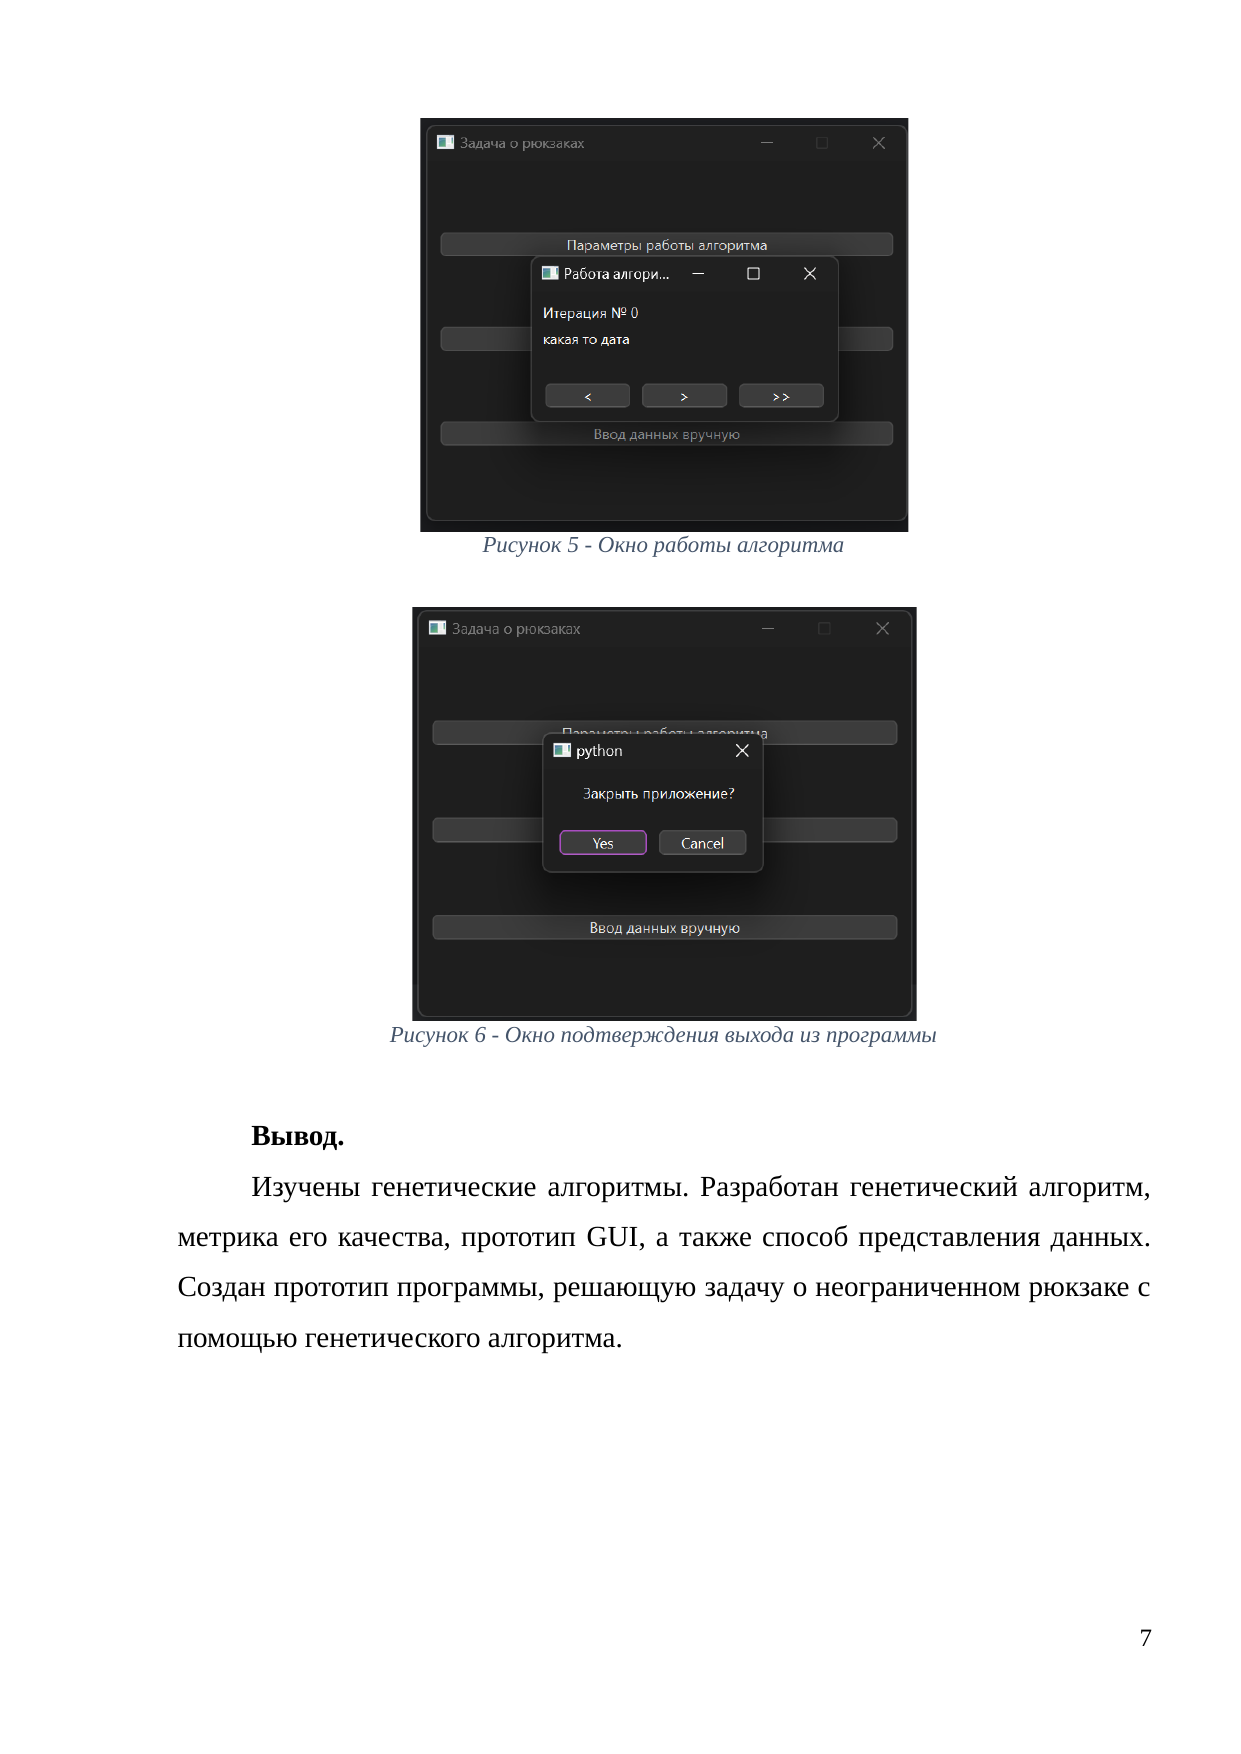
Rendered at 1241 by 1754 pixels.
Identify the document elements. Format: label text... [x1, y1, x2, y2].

text Изучены генетические алгоритмы. Разработан генетический алгоритм, метрика его качества, прототип GUI, а также способ представления данных. Создан прототип программы, решающую задачу о неограниченном рюкзаке с помощью генетического алгоритма. [177, 1169, 1152, 1353]
text Вывод. [177, 1118, 1152, 1152]
text Рисунок 5 - Окно работы алгоритма [177, 532, 1152, 558]
picture [412, 607, 917, 1021]
picture [420, 118, 909, 532]
text Рисунок 6 - Окно подтверждения выхода из программы [177, 1021, 1152, 1047]
